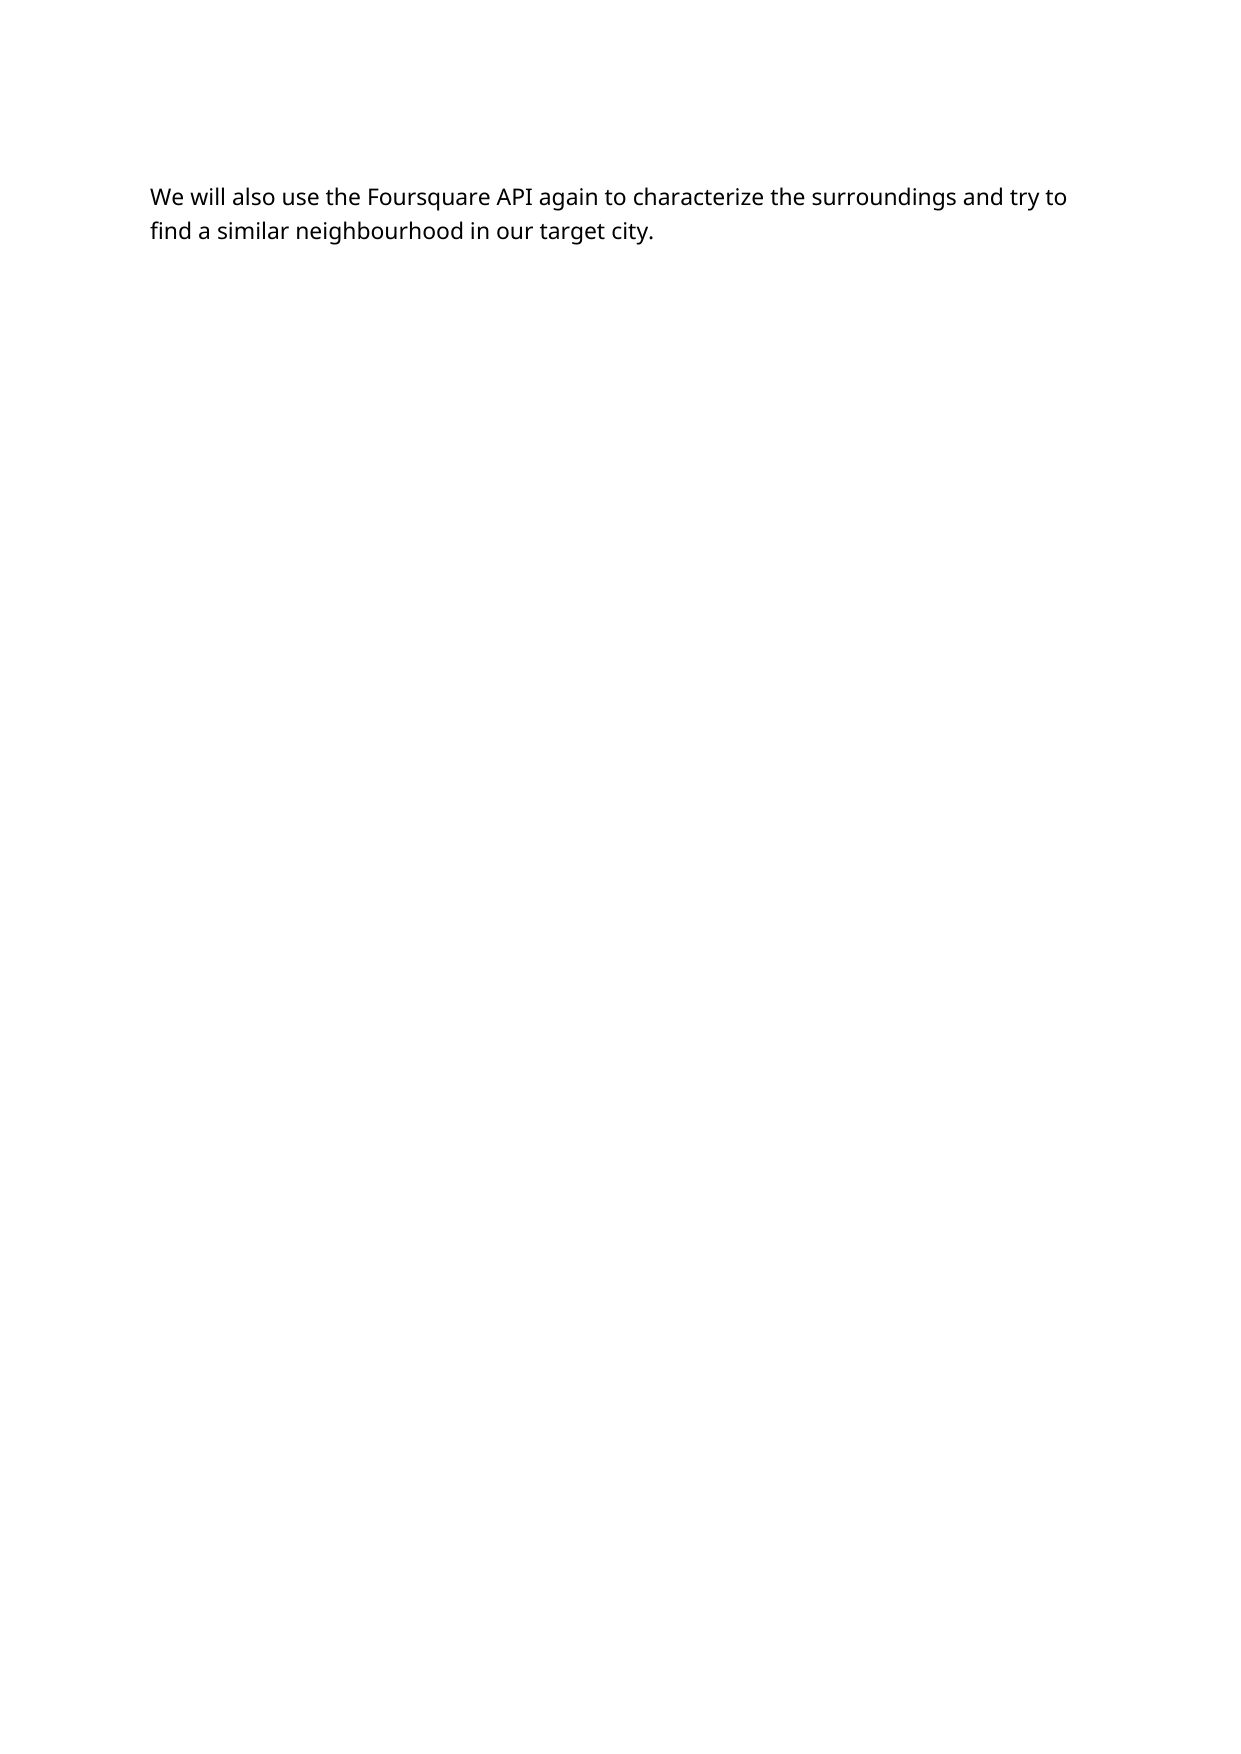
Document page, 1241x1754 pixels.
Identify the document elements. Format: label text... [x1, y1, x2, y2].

text We will also use the Foursquare API again to characterize the surroundings and try to find a similar neighbourhood in our target city. [150, 181, 1090, 246]
